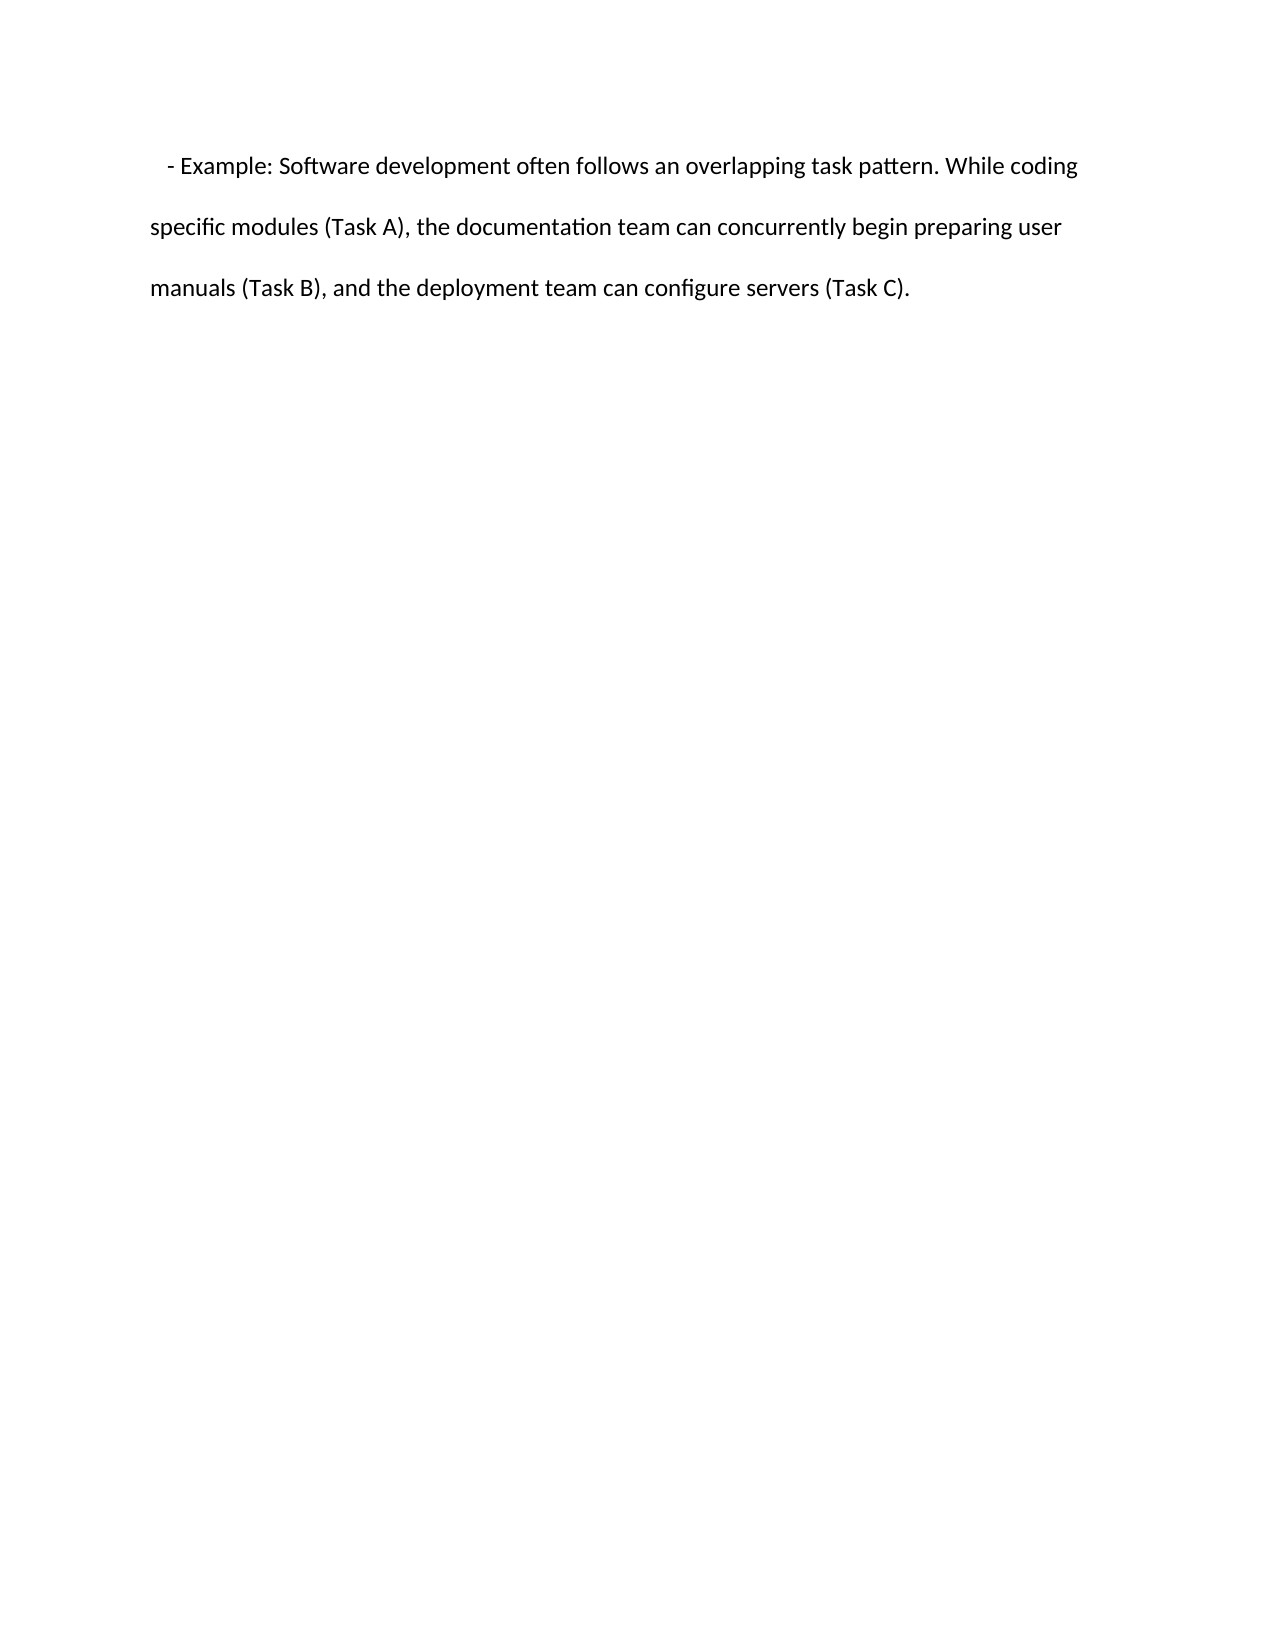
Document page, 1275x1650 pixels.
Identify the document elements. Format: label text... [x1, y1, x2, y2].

text - Example: Software development often follows an overlapping task pattern. While coding specific modules (Task A), the documentation team can concurrently begin preparing user manuals (Task B), and the deployment team can configure servers (Task C). [150, 150, 1125, 303]
